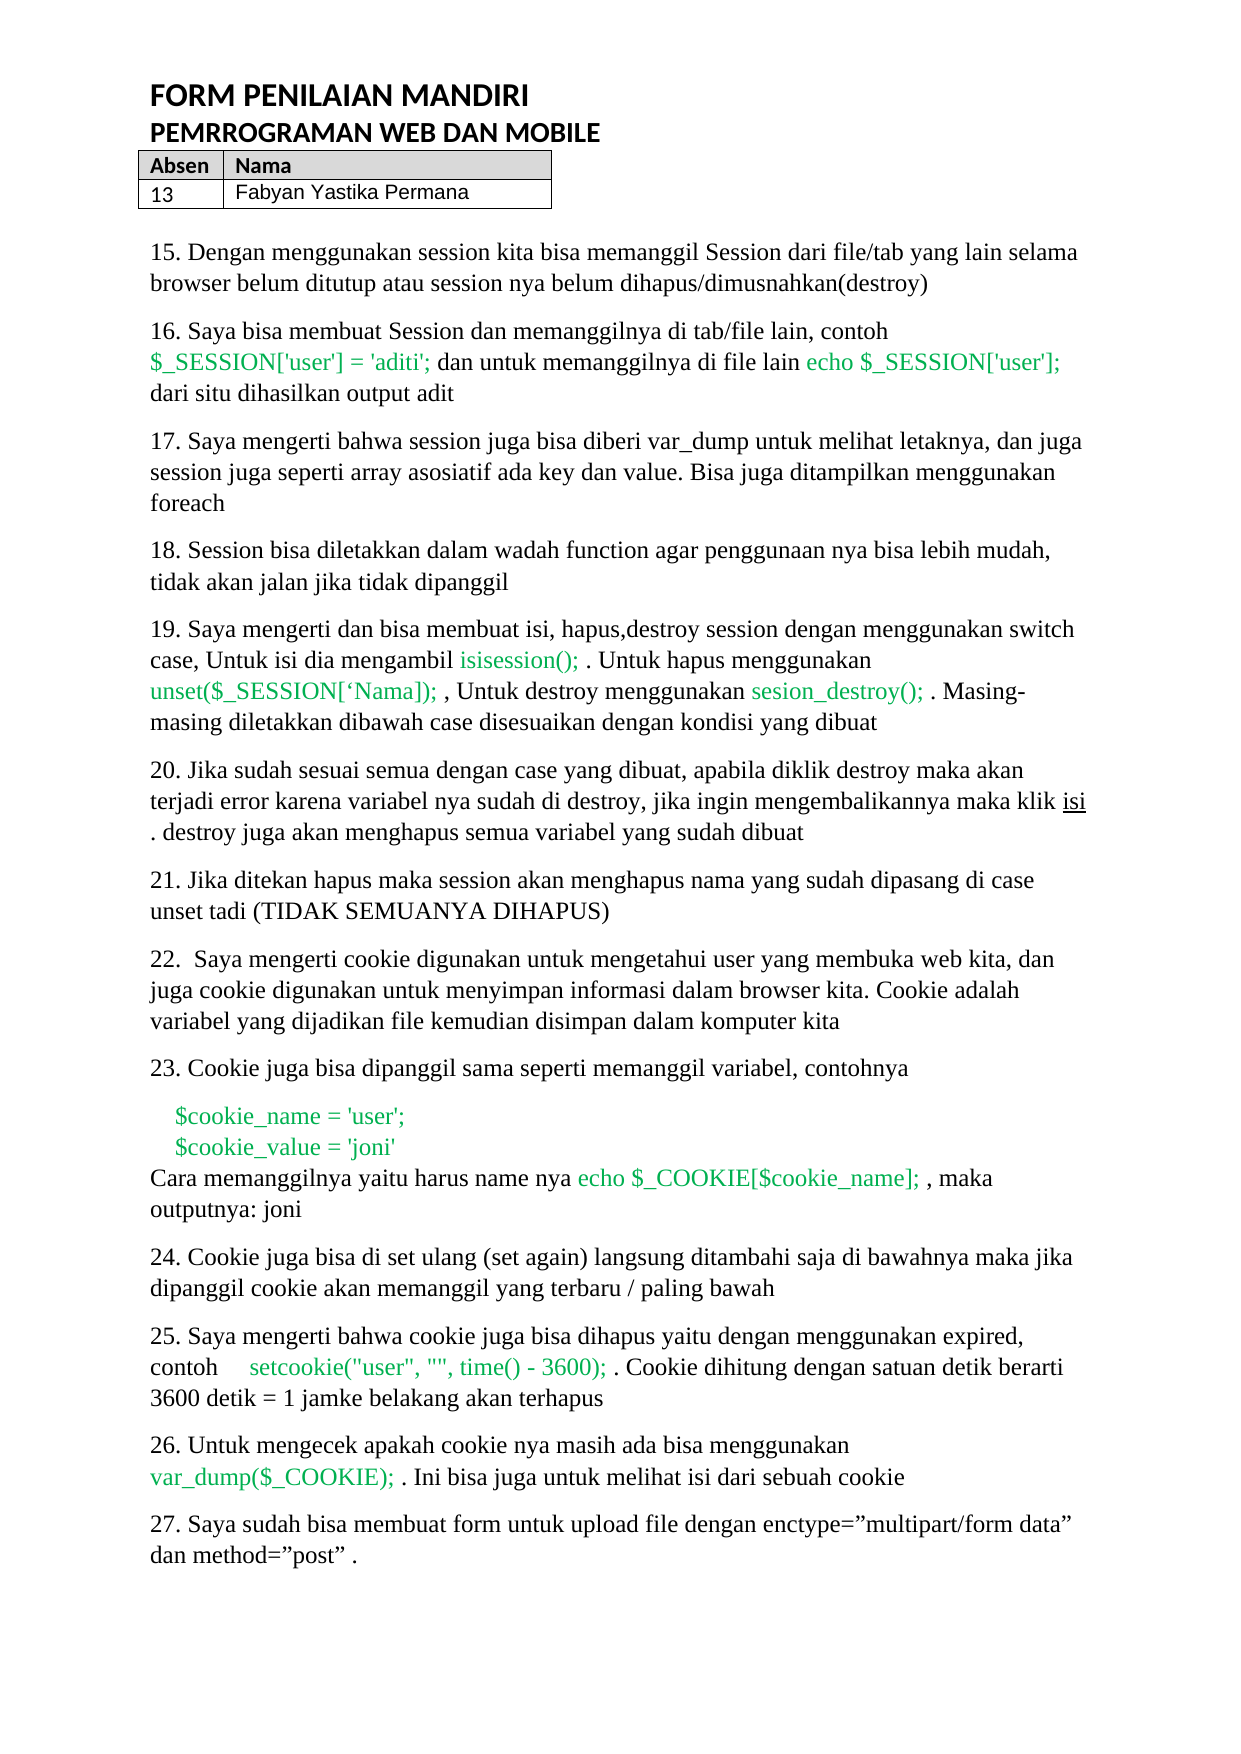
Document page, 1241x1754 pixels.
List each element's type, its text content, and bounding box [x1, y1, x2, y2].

text 24. Cookie juga bisa di set ulang (set again) langsung ditambahi saja di bawahnya maka jika dipanggil cookie akan memanggil yang terbaru / paling bawah [150, 1242, 1090, 1302]
text 22. Saya mengerti cookie digunakan untuk mengetahui user yang membuka web kita, dan juga cookie digunakan untuk menyimpan informasi dalam browser kita. Cookie adalah variabel yang dijadikan file kemudian disimpan dalam komputer kita [150, 944, 1090, 1034]
text 17. Saya mengerti bahwa session juga bisa diberi var_dump untuk melihat letaknya, dan juga session juga seperti array asosiatif ada key dan value. Bisa juga ditampilkan menggunakan foreach [150, 426, 1090, 517]
text 15. Dengan menggunakan session kita bisa memanggil Session dari file/tab yang lain selama browser belum ditutup atau session nya belum dihapus/dimusnahkan(destroy) [150, 237, 1090, 297]
text 23. Cookie juga bisa dipanggil sama seperti memanggil variabel, contohnya [150, 1053, 1090, 1082]
text 21. Jika ditekan hapus maka session akan menghapus nama yang sudah dipasang di case unset tadi (TIDAK SEMUANYA DIHAPUS) [150, 865, 1090, 925]
text 26. Untuk mengecek apakah cookie nya masih ada bisa menggunakan var_dump($_COOKIE); . Ini bisa juga untuk melihat isi dari sebuah cookie [150, 1431, 1090, 1490]
text 19. Saya mengerti dan bisa membuat isi, hapus,destroy session dengan menggunakan switch case, Untuk isi dia mengambil isisession(); . Untuk hapus menggunakan unset($_SESSION[‘Nama]); , Untuk destroy menggunakan sesion_destroy(); . Masing-masing diletakkan dibawah case disesuaikan dengan kondisi yang dibuat [150, 614, 1090, 736]
text 25. Saya mengerti bahwa cookie juga bisa dihapus yaitu dengan menggunakan expired, contoh setcookie("user", "", time() - 3600); . Cookie dihitung dengan satuan detik berarti 3600 detik = 1 jamke belakang akan terhapus [150, 1321, 1090, 1412]
text 16. Saya bisa membuat Session dan memanggilnya di tab/file lain, contoh $_SESSION['user'] = 'aditi'; dan untuk memanggilnya di file lain echo $_SESSION['user']; dari situ dihasilkan output adit [150, 316, 1090, 407]
text 18. Session bisa diletakkan dalam wadah function agar penggunaan nya bisa lebih mudah, tidak akan jalan jika tidak dipanggil [150, 536, 1090, 595]
text 27. Saya sudah bisa membuat form untuk upload file dengan enctype=”multipart/form data” dan method=”post” . [150, 1509, 1090, 1569]
text $cookie_name = 'user'; $cookie_value = 'joni' Cara memanggilnya yaitu harus name nya echo $_COOKIE[$cookie_name]; , maka outputnya: joni [150, 1101, 1090, 1223]
text 20. Jika sudah sesuai semua dengan case yang dibuat, apabila diklik destroy maka akan terjadi error karena variabel nya sudah di destroy, jika ingin mengembalikannya maka klik isi . destroy juga akan menghapus semua variabel yang sudah dibuat [150, 755, 1090, 846]
